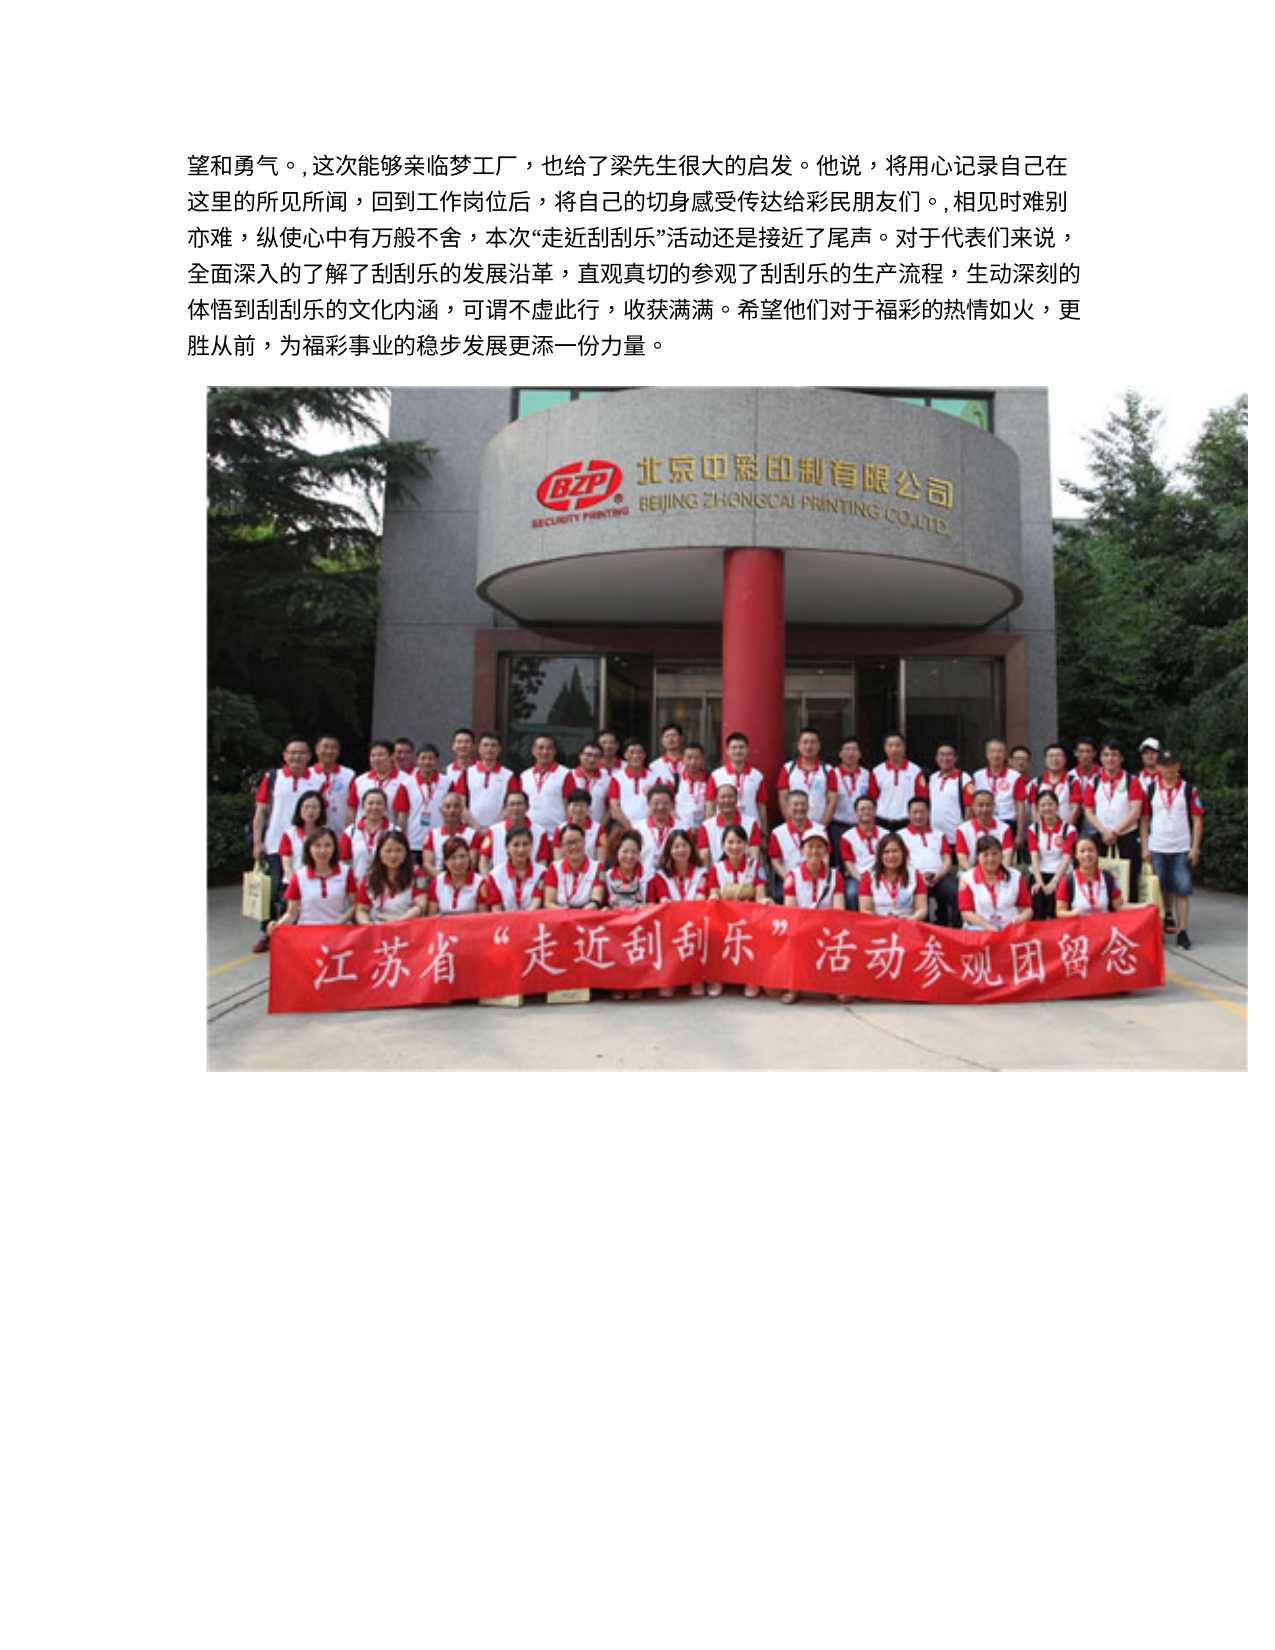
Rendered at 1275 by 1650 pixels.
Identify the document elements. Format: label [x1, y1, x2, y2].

picture [206, 386, 1248, 1072]
text [187, 150, 1087, 361]
